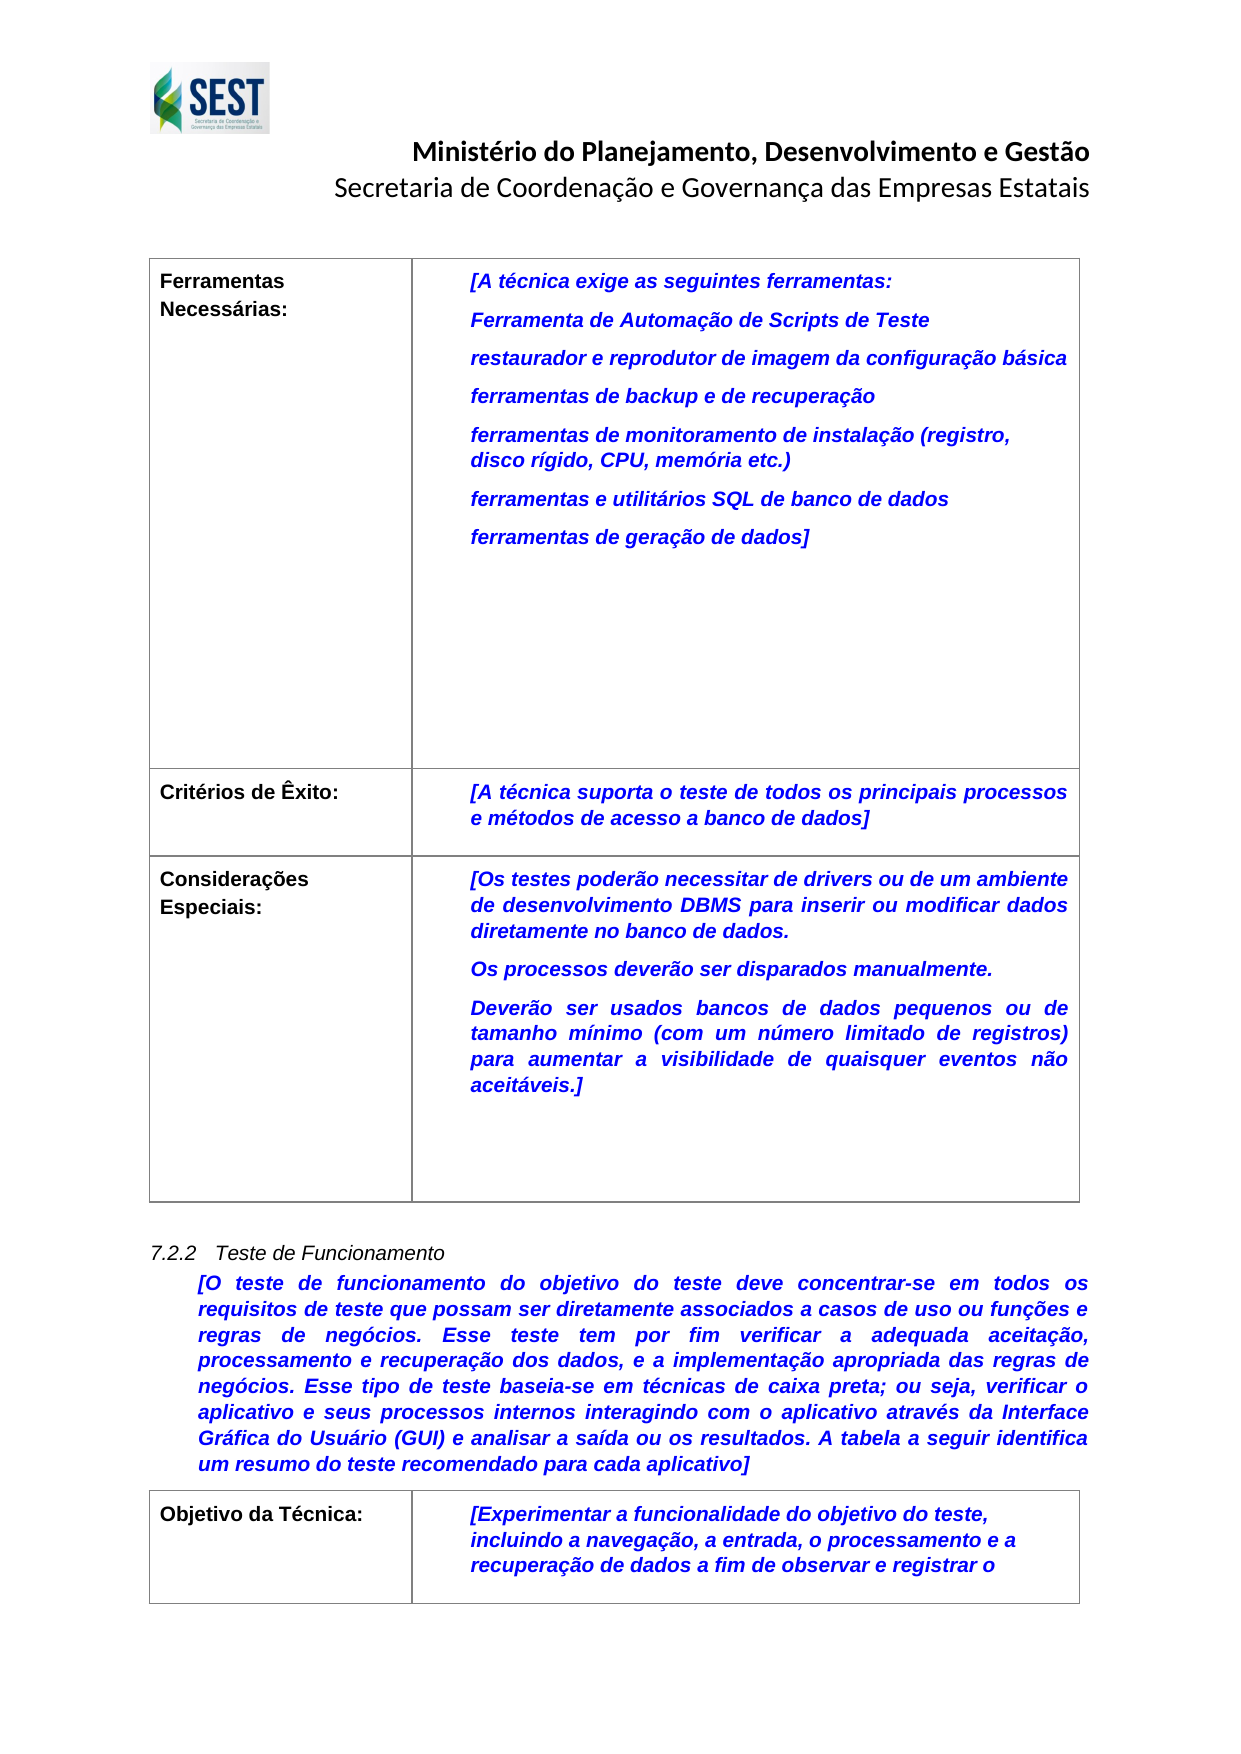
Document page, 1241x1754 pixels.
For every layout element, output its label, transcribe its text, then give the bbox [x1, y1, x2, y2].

table_cell [Os testes poderão necessitar de drivers ou de um ambiente de desenvolvimento DBMS para inserir ou modificar dados diretamente no banco de dados. Os processos deverão ser disparados manualmente. Deverão ser usados bancos de dados pequenos ou de tamanho mínimo (com um número limitado de registros) para aumentar a visibilidade de quaisquer eventos não aceitáveis.] [413, 857, 1079, 1201]
table_cell Critérios de Êxito: [150, 769, 411, 855]
table_cell [A técnica suporta o teste de todos os principais processos e métodos de acesso a banco de dados] [413, 769, 1079, 855]
table_header Objetivo da Técnica: [150, 1491, 411, 1603]
table_cell Ferramentas Necessárias: [150, 259, 411, 768]
text [O teste de funcionamento do objetivo do teste deve concentrar-se em todos os requisitos de teste que possam ser diretamente associados a casos de uso ou funções e regras de negócios. Esse teste tem por fim verificar a adequada aceitação, processamento e recuperação dos dados, e a implementação apropriada das regras de negócios. Esse tipo de teste baseia-se em técnicas de caixa preta; ou seja, verificar o aplicativo e seus processos internos interagindo com o aplicativo através da Interface Gráfica do Usuário (GUI) e analisar a saída ou os resultados. A tabela a seguir identifica um resumo do teste recomendado para cada aplicativo] [198, 1271, 1090, 1476]
table_cell Considerações Especiais: [150, 857, 411, 1201]
table_cell [A técnica exige as seguintes ferramentas: Ferramenta de Automação de Scripts de Teste restaurador e reprodutor de imagem da configuração básica ferramentas de backup e de recuperação ferramentas de monitoramento de instalação (registro, disco rígido, CPU, memória etc.) ferramentas e utilitários SQL de banco de dados ferramentas de geração de dados] [413, 259, 1079, 768]
picture [150, 62, 270, 134]
subtitle 7.2.2 Teste de Funcionamento [150, 1242, 1090, 1264]
